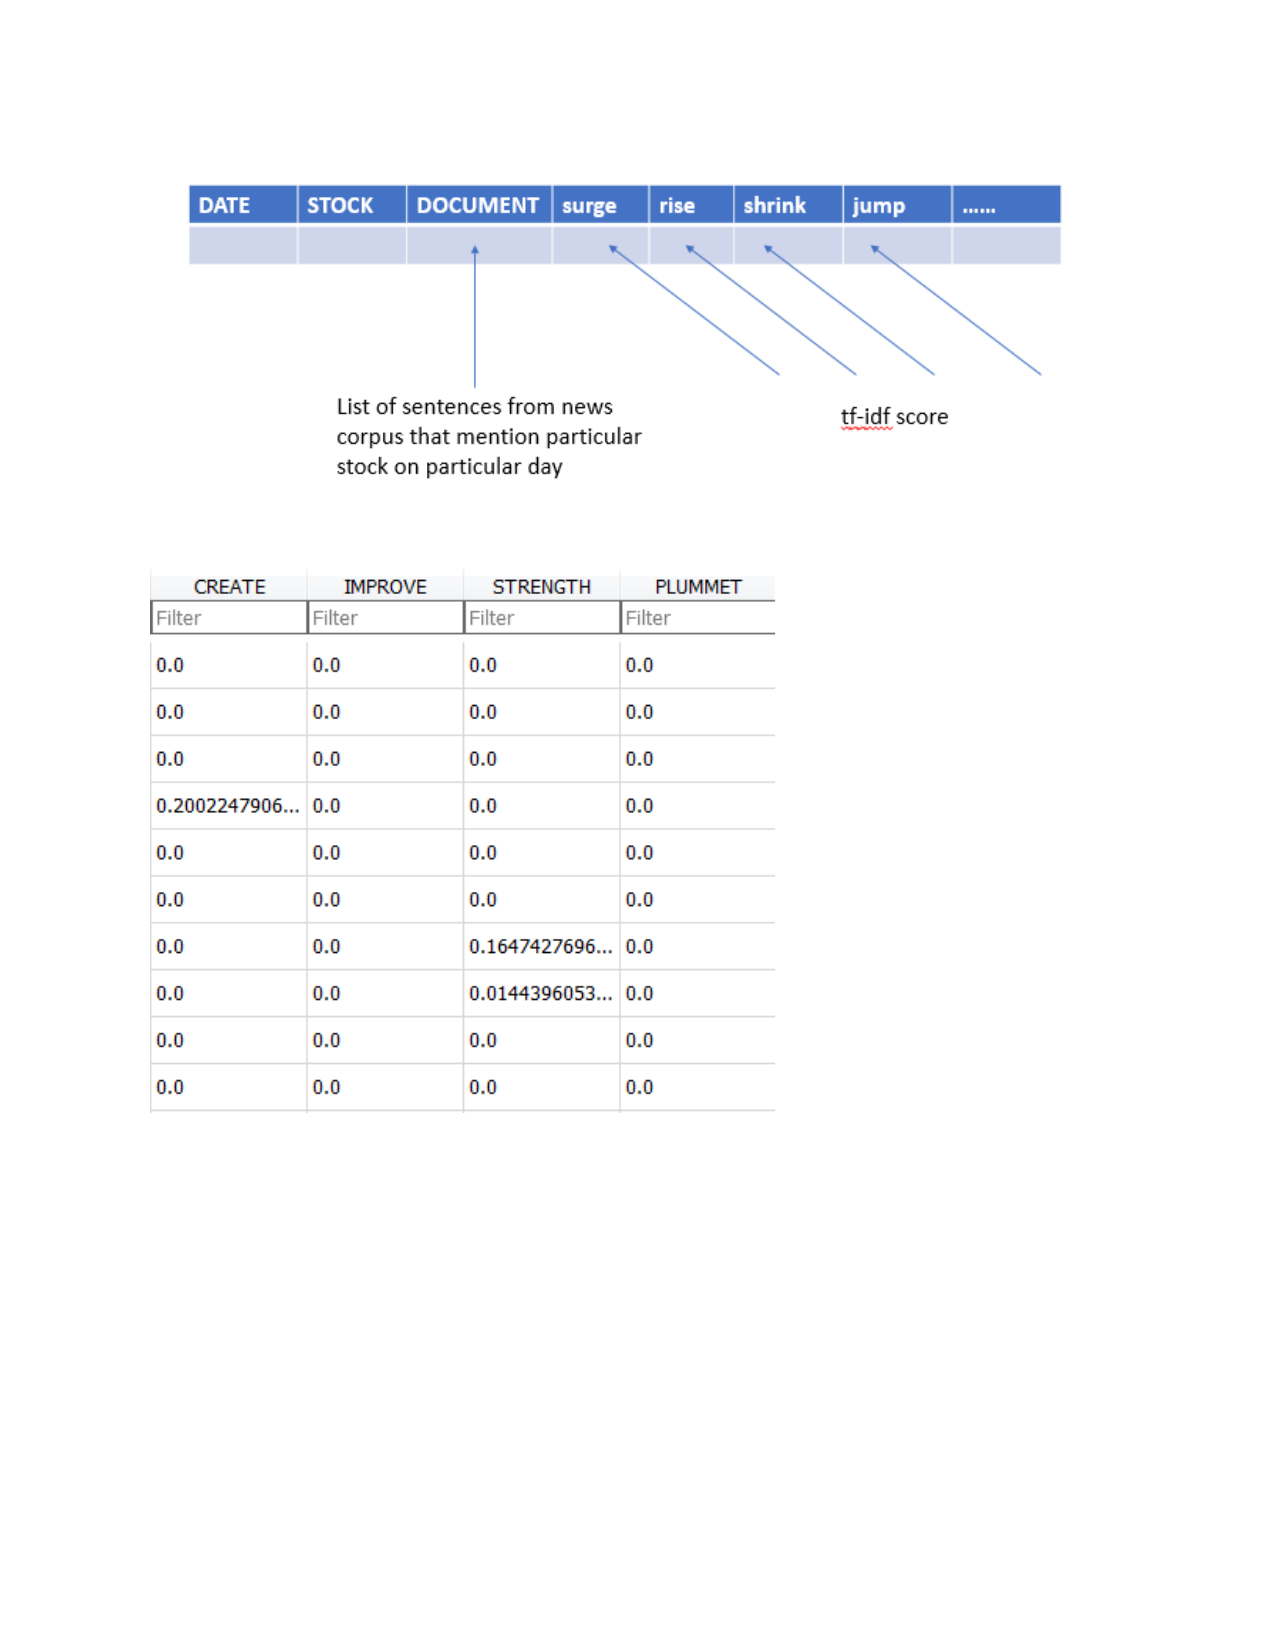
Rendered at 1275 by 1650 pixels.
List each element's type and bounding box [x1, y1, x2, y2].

picture [150, 150, 1125, 507]
picture [150, 569, 775, 1113]
